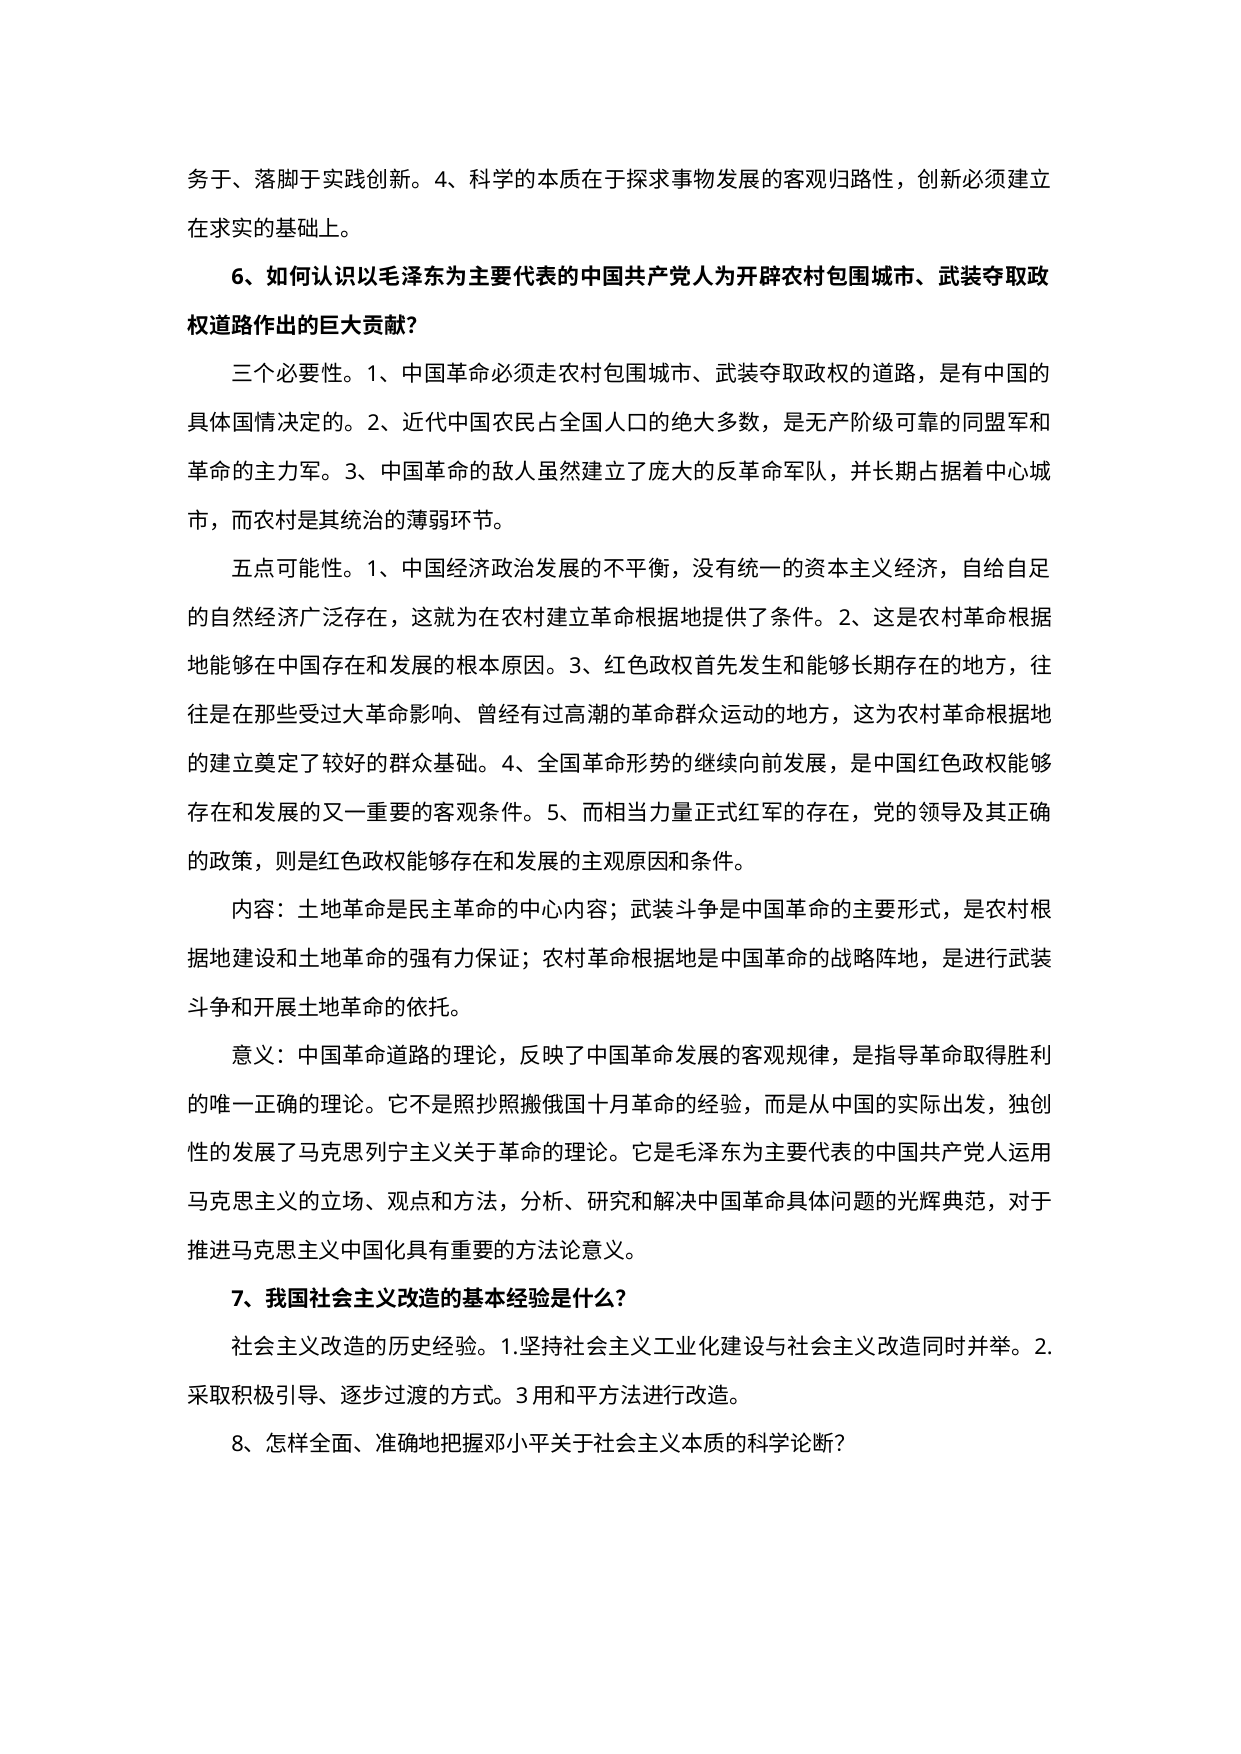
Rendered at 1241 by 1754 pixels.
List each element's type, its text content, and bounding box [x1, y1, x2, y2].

text 三个必要性。1、中国革命必须走农村包围城市、武装夺取政权的道路，是有中国的具体国情决定的。2、近代中国农民占全国人口的绝大多数，是无产阶级可靠的同盟军和革命的主力军。3、中国革命的敌人虽然建立了庞大的反革命军队，并长期占据着中心城市，而农村是其统治的薄弱环节。 [187, 356, 1053, 535]
text 社会主义改造的历史经验。1.坚持社会主义工业化建设与社会主义改造同时并举。2.采取积极引导、逐步过渡的方式。3用和平方法进行改造。 [187, 1329, 1053, 1410]
text 7、我国社会主义改造的基本经验是什么？ [187, 1281, 1053, 1313]
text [187, 162, 1053, 243]
text 意义：中国革命道路的理论，反映了中国革命发展的客观规律，是指导革命取得胜利的唯一正确的理论。它不是照抄照搬俄国十月革命的经验，而是从中国的实际出发，独创性的发展了马克思列宁主义关于革命的理论。它是毛泽东为主要代表的中国共产党人运用马克思主义的立场、观点和方法，分析、研究和解决中国革命具体问题的光辉典范，对于推进马克思主义中国化具有重要的方法论意义。 [187, 1037, 1053, 1265]
text 6、如何认识以毛泽东为主要代表的中国共产党人为开辟农村包围城市、武装夺取政权道路作出的巨大贡献？ [187, 259, 1053, 340]
text 8、怎样全面、准确地把握邓小平关于社会主义本质的科学论断？ [187, 1426, 1053, 1459]
text 内容：土地革命是民主革命的中心内容；武装斗争是中国革命的主要形式，是农村根据地建设和土地革命的强有力保证；农村革命根据地是中国革命的战略阵地，是进行武装斗争和开展土地革命的依托。 [187, 892, 1053, 1022]
text 五点可能性。1、中国经济政治发展的不平衡，没有统一的资本主义经济，自给自足的自然经济广泛存在，这就为在农村建立革命根据地提供了条件。2、这是农村革命根据地能够在中国存在和发展的根本原因。3、红色政权首先发生和能够长期存在的地方，往往是在那些受过大革命影响、曾经有过高潮的革命群众运动的地方，这为农村革命根据地的建立奠定了较好的群众基础。4、全国革命形势的继续向前发展，是中国红色政权能够存在和发展的又一重要的客观条件。5、而相当力量正式红军的存在，党的领导及其正确的政策，则是红色政权能够存在和发展的主观原因和条件。 [187, 551, 1053, 876]
